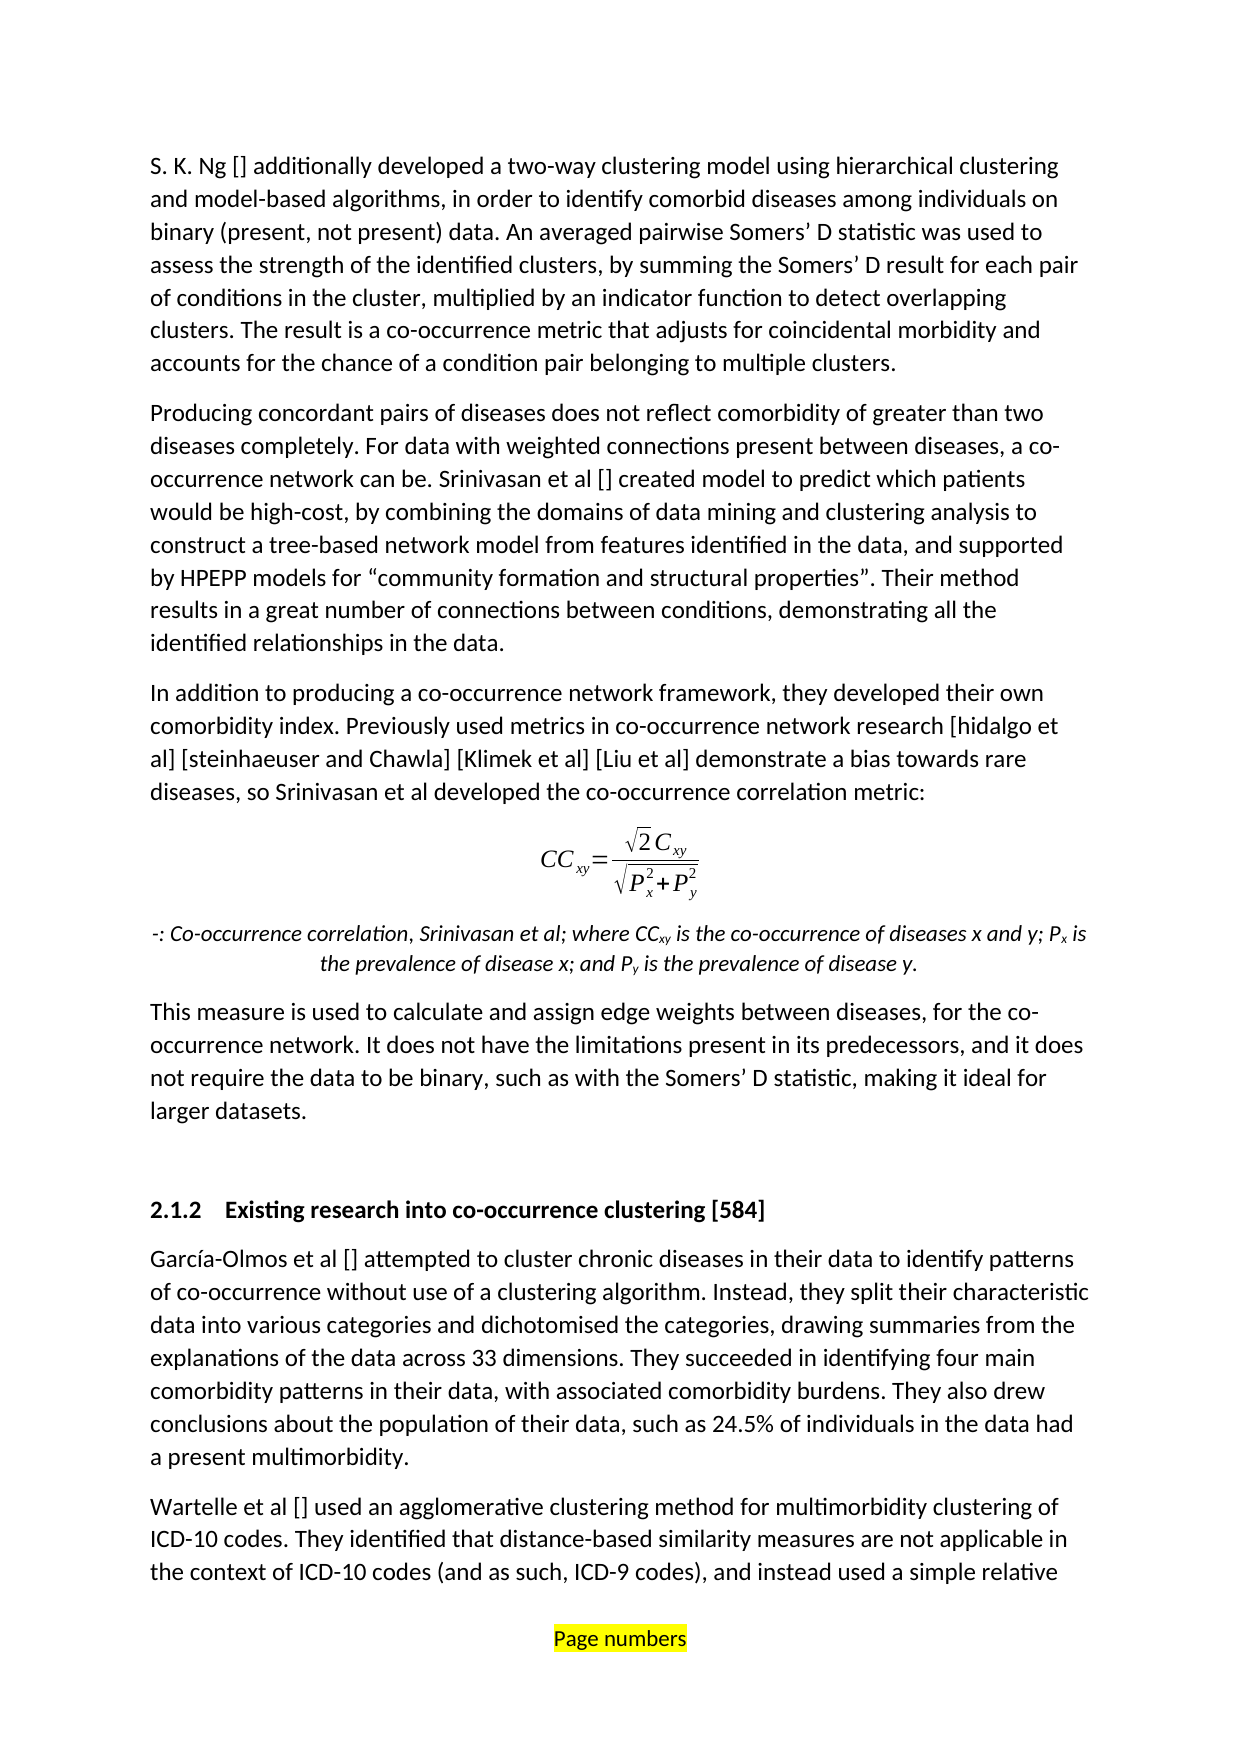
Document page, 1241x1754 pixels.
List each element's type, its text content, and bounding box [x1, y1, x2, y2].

text 2.1.2 Existing research into co-occurrence clustering [584] [150, 1194, 1090, 1224]
text Producing concordant pairs of diseases does not reflect comorbidity of greater than two diseases completely. For data with weighted connections present between diseases, a co-occurrence network can be. Srinivasan et al [] created model to predict which patients would be high-cost, by combining the domains of data mining and clustering analysis to construct a tree-based network model from features identified in the data, and supported by HPEPP models for “community formation and structural properties”. Their method results in a great number of connections between conditions, demonstrating all the identified relationships in the data. [150, 397, 1090, 658]
text This measure is used to calculate and assign edge weights between diseases, for the co-occurrence network. It does not have the limitations present in its predecessors, and it does not require the data to be binary, such as with the Somers’ D statistic, making it ideal for larger datasets. [150, 996, 1090, 1125]
text In addition to producing a co-occurrence network framework, they developed their own comorbidity index. Previously used metrics in co-occurrence network research [hidalgo et al] [steinhaeuser and Chawla] [Klimek et al] [Liu et al] demonstrate a bias towards rare diseases, so Srinivasan et al developed the co-occurrence correlation metric: [150, 677, 1090, 806]
text S. K. Ng [] additionally developed a two-way clustering model using hierarchical clustering and model-based algorithms, in order to identify comorbid diseases among individuals on binary (present, not present) data. An averaged pairwise Somers’ D statistic was used to assess the strength of the identified clusters, by summing the Somers’ D result for each pair of conditions in the cluster, multiplied by an indicator function to detect overlapping clusters. The result is a co-occurrence metric that adjusts for coincidental morbidity and accounts for the chance of a condition pair belonging to multiple clusters. [150, 150, 1090, 378]
text García-Olmos et al [] attempted to cluster chronic diseases in their data to identify patterns of co-occurrence without use of a clustering algorithm. Instead, they split their characteristic data into various categories and dichotomised the categories, drawing summaries from the explanations of the data across 33 dimensions. They succeeded in identifying four main comorbidity patterns in their data, with associated comorbidity burdens. They also drew conclusions about the population of their data, such as 24.5% of individuals in the data had a present multimorbidity. [150, 1243, 1090, 1472]
text -: Co-occurrence correlation, Srinivasan et al; where CCxy is the co-occurrence of diseases x and y; Px is the prevalence of disease x; and Py is the prevalence of disease y. [150, 919, 1090, 977]
